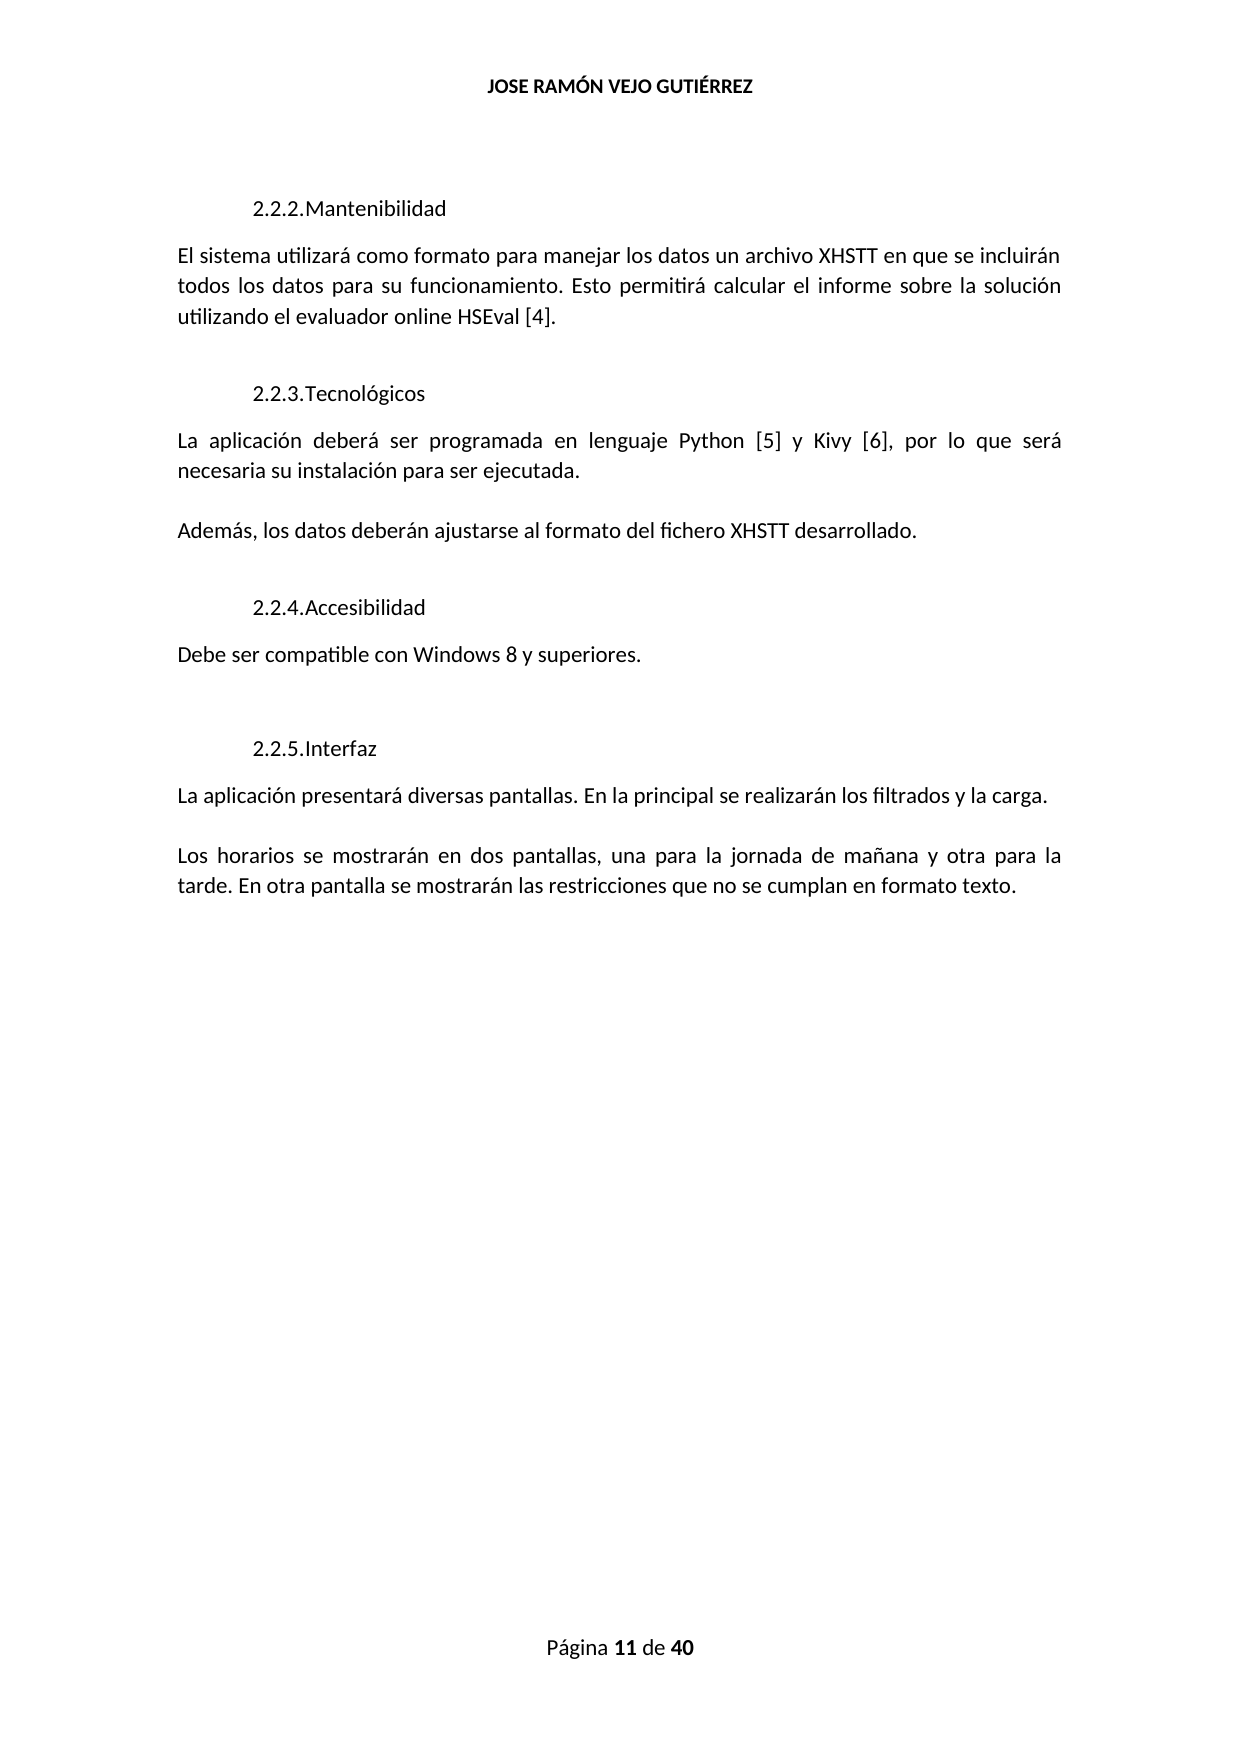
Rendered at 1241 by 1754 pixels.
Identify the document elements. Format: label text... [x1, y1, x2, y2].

text La aplicación presentará diversas pantallas. En la principal se realizarán los filtrados y la carga. [177, 781, 1063, 809]
text La aplicación deberá ser programada en lenguaje Python [5] y Kivy [6], por lo que será necesaria su instalación para ser ejecutada. [177, 426, 1063, 484]
text Mantenibilidad [252, 194, 1063, 222]
text Además, los datos deberán ajustarse al formato del fichero XHSTT desarrollado. [177, 516, 1063, 544]
text Accesibilidad [252, 593, 1063, 621]
text Los horarios se mostrarán en dos pantallas, una para la jornada de mañana y otra para la tarde. En otra pantalla se mostrarán las restricciones que no se cumplan en formato texto. [177, 841, 1063, 899]
text Interfaz [252, 734, 1063, 762]
text El sistema utilizará como formato para manejar los datos un archivo XHSTT en que se incluirán todos los datos para su funcionamiento. Esto permitirá calcular el informe sobre la solución utilizando el evaluador online HSEval [4]. [177, 241, 1063, 330]
text Tecnológicos [252, 379, 1063, 407]
text Debe ser compatible con Windows 8 y superiores. [177, 640, 1063, 668]
